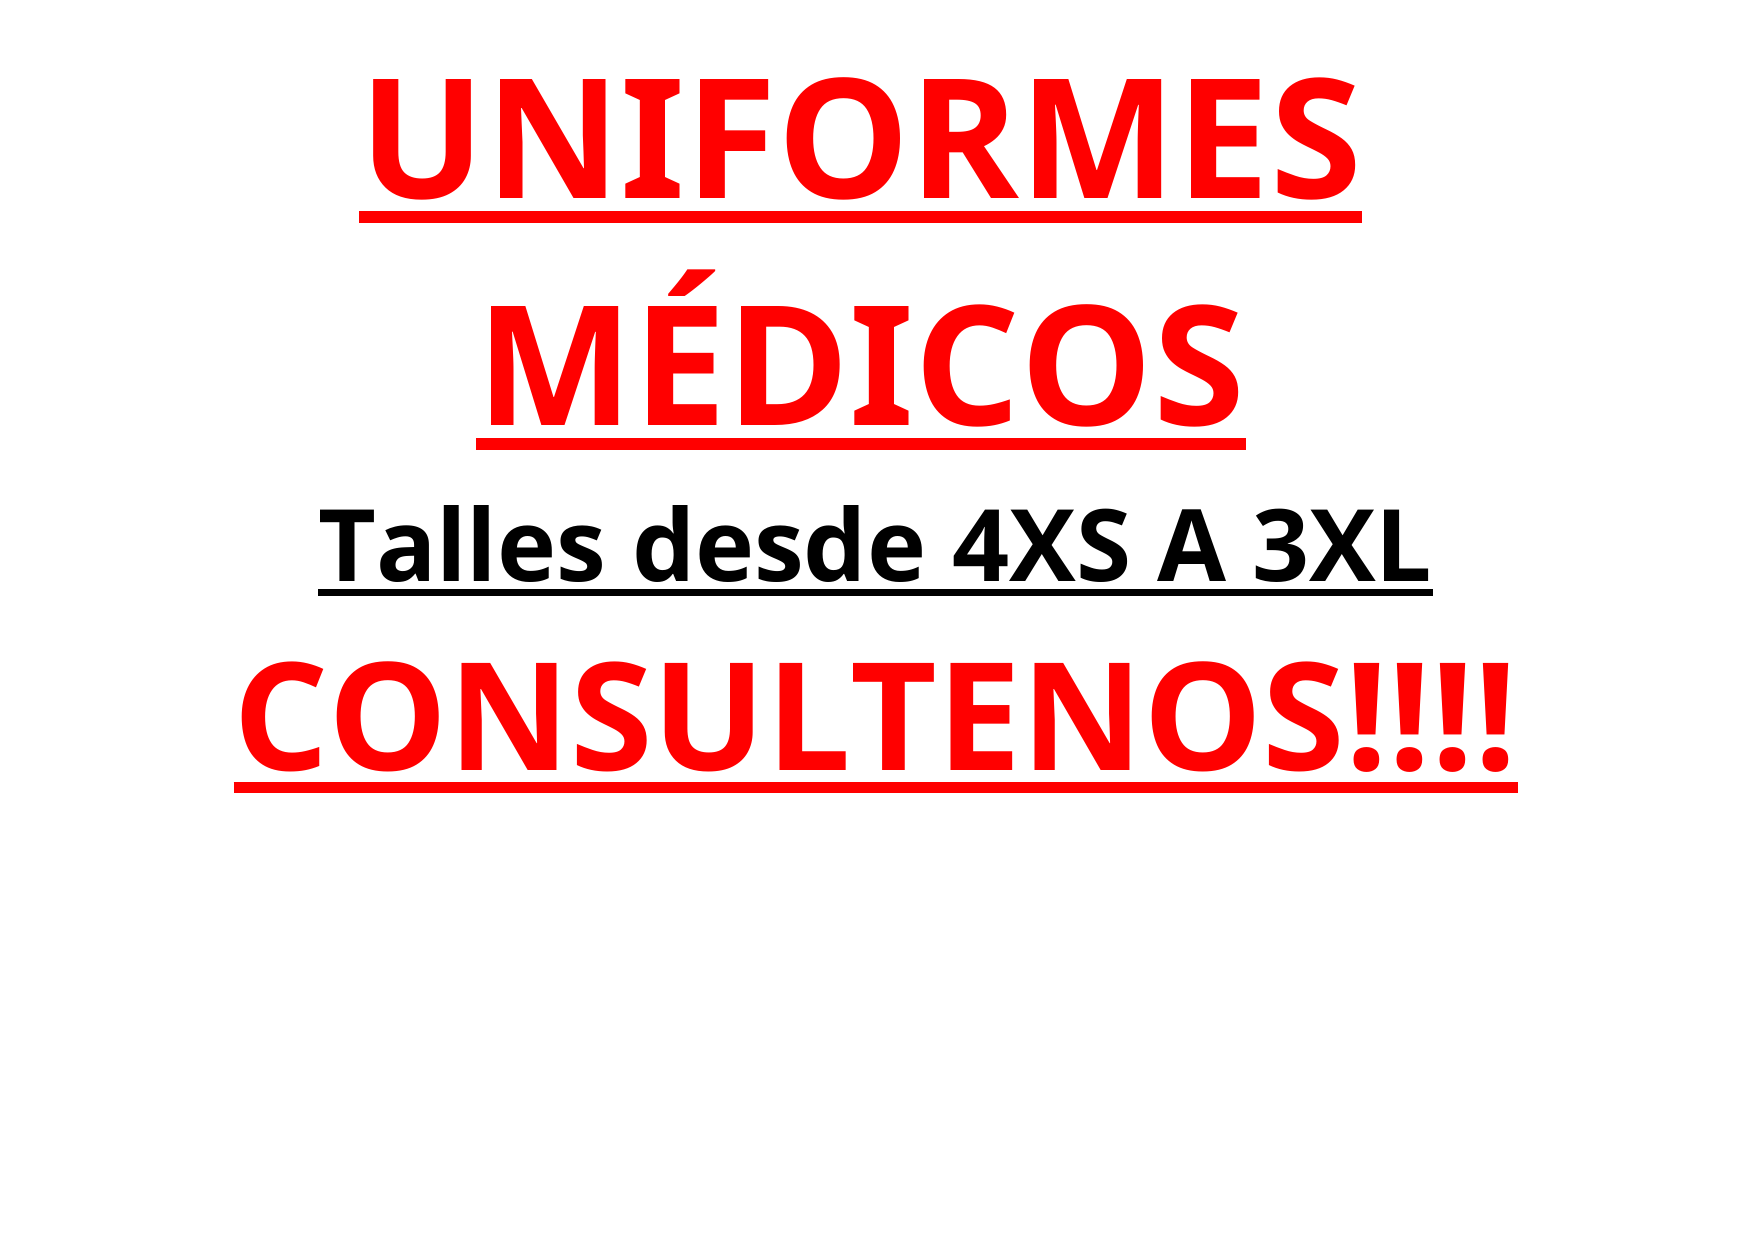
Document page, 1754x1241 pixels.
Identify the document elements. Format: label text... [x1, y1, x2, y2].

text UNIFORMES MÉDICOS [0, 20, 1724, 474]
text CONSULTENOS!!!! [26, 610, 1724, 814]
text Talles desde 4XS A 3XL [26, 474, 1724, 610]
